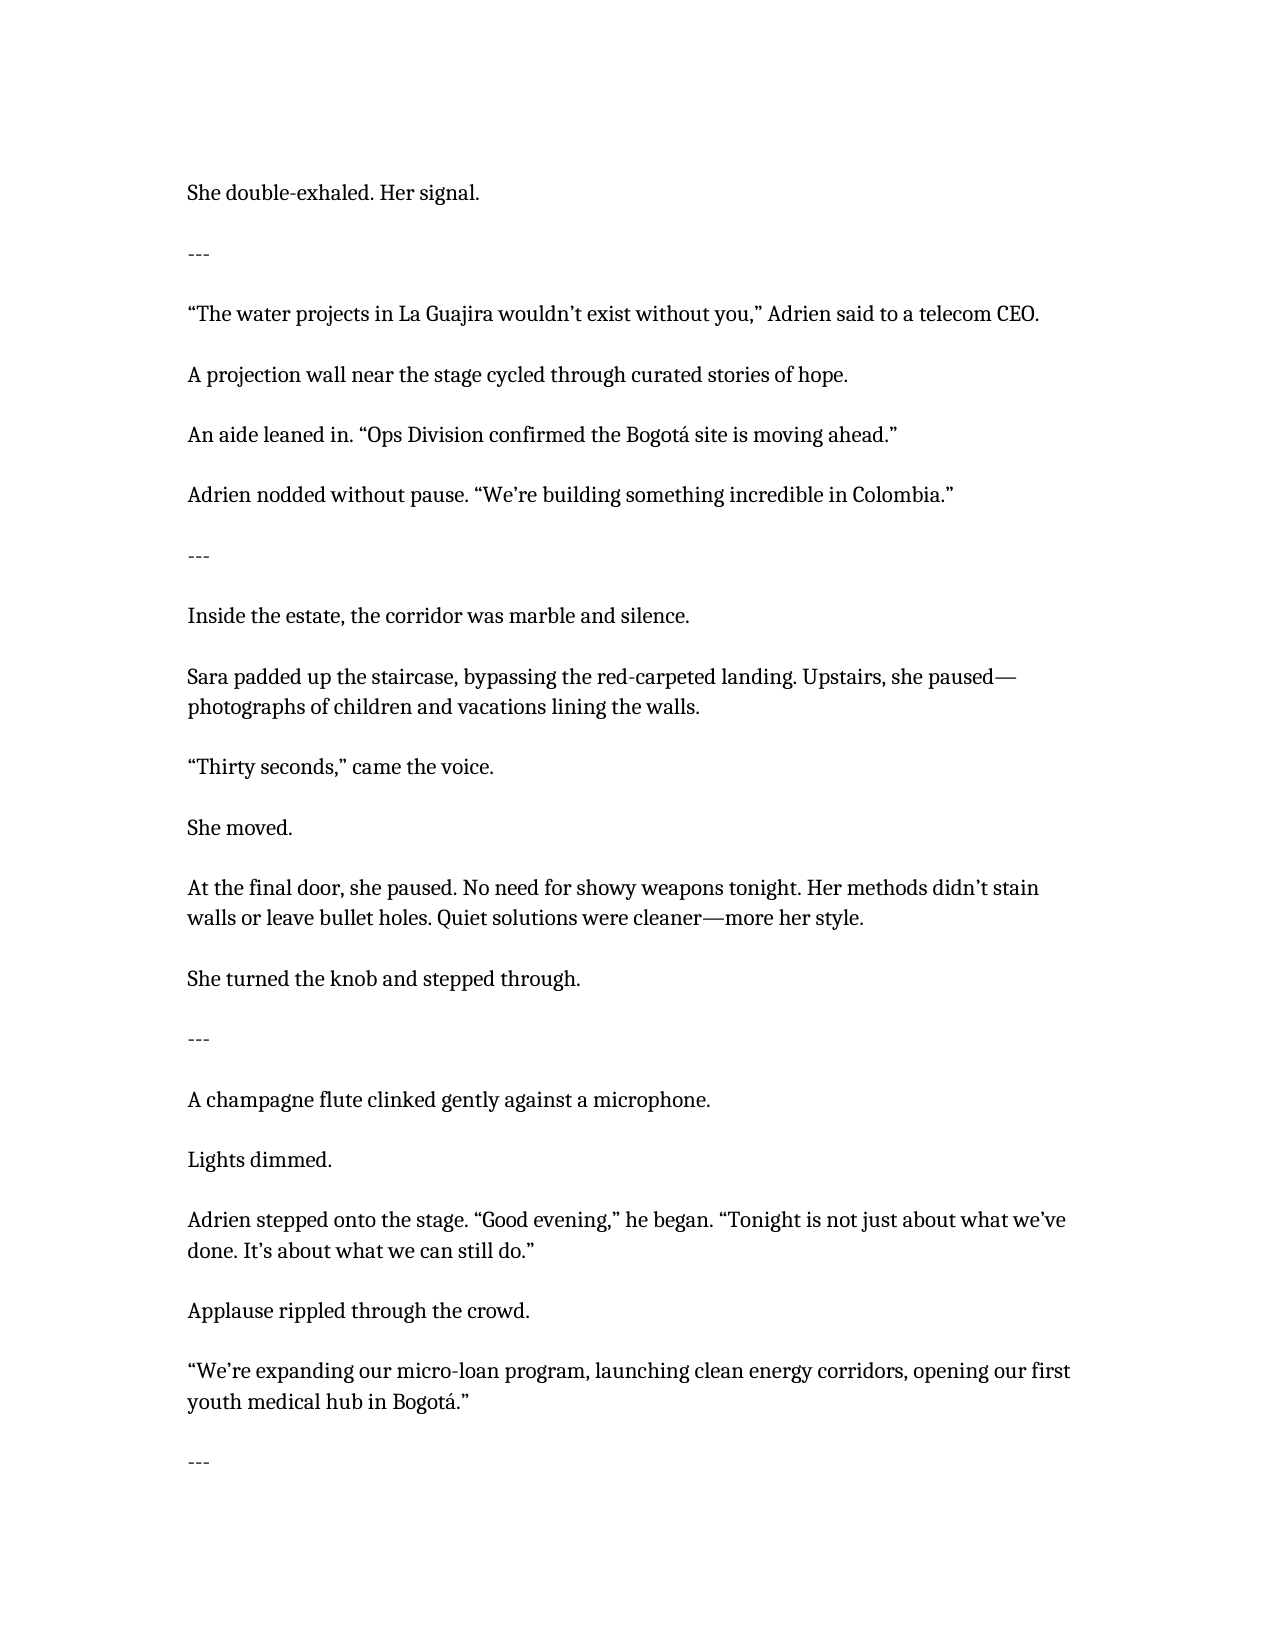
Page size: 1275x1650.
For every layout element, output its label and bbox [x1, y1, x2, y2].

text [187, 150, 1087, 1475]
